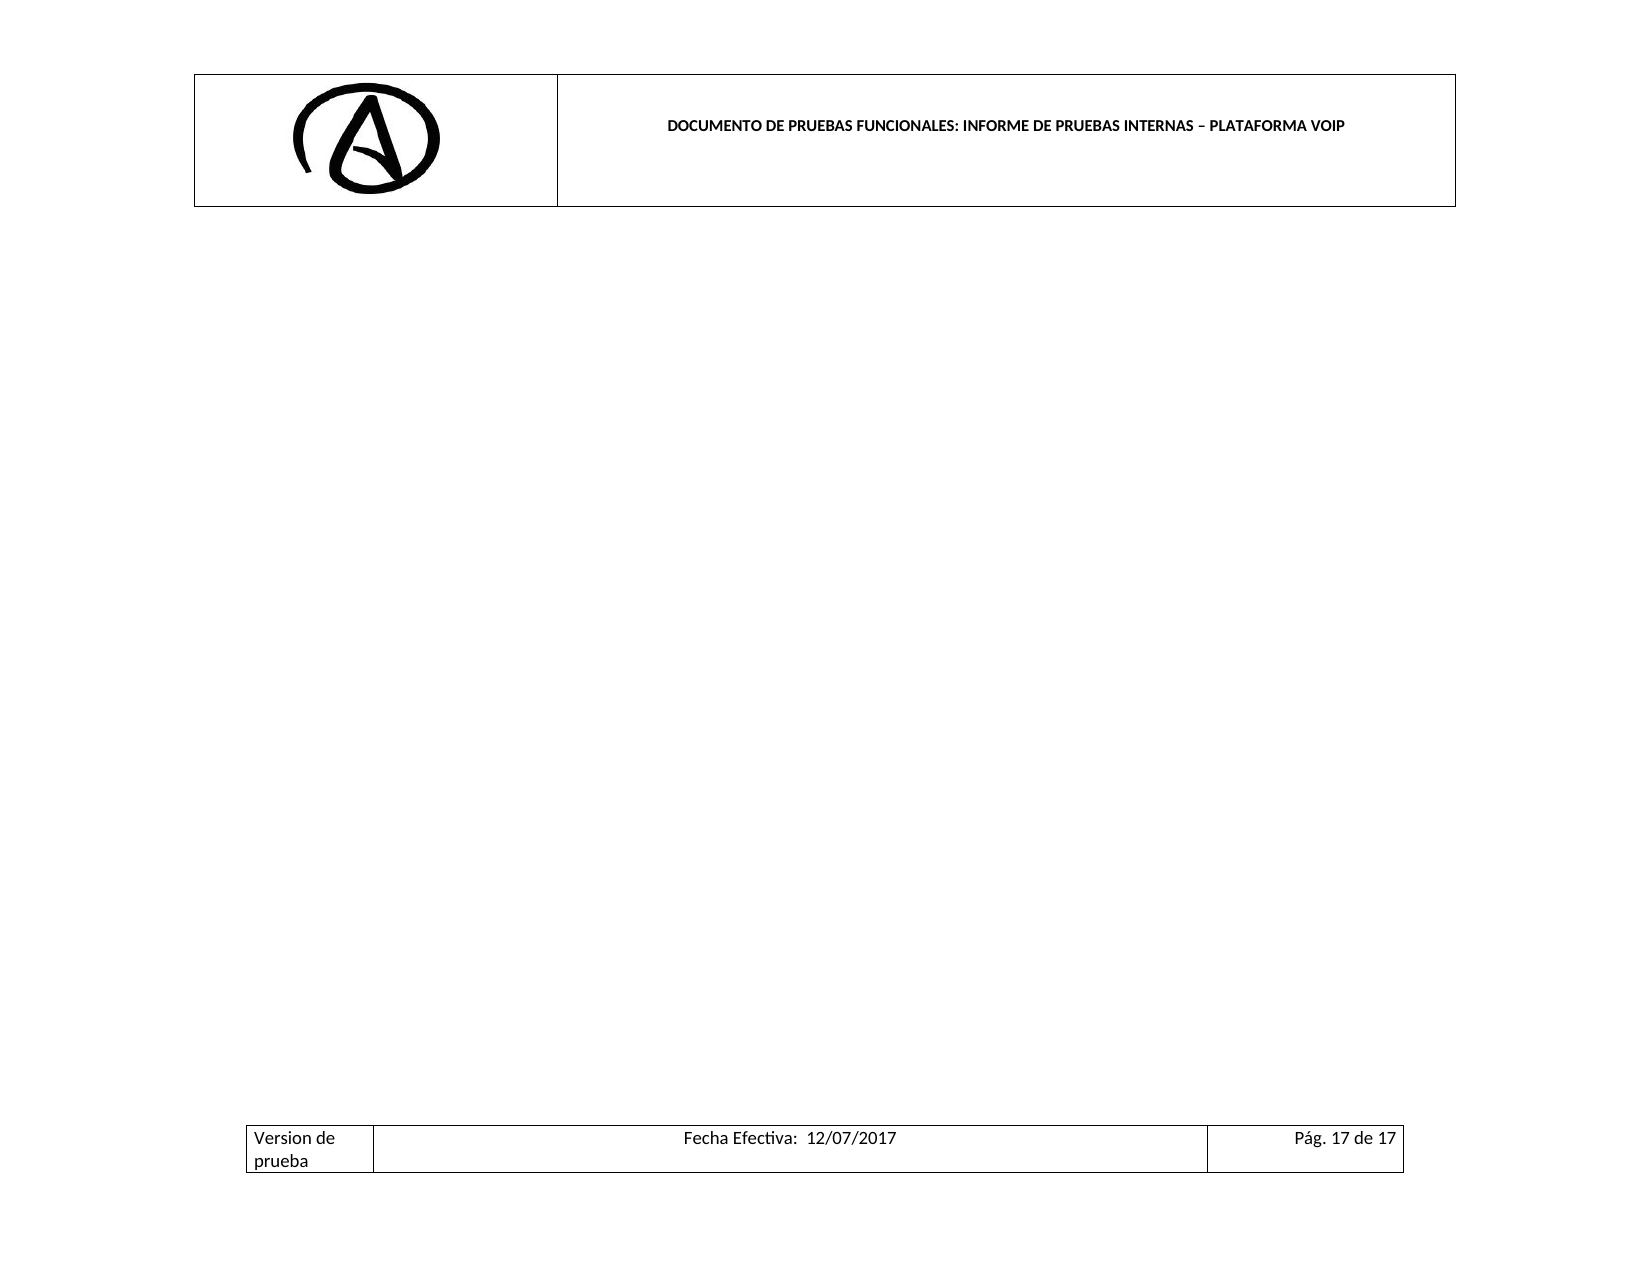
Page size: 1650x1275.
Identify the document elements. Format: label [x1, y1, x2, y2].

picture [282, 75, 450, 202]
